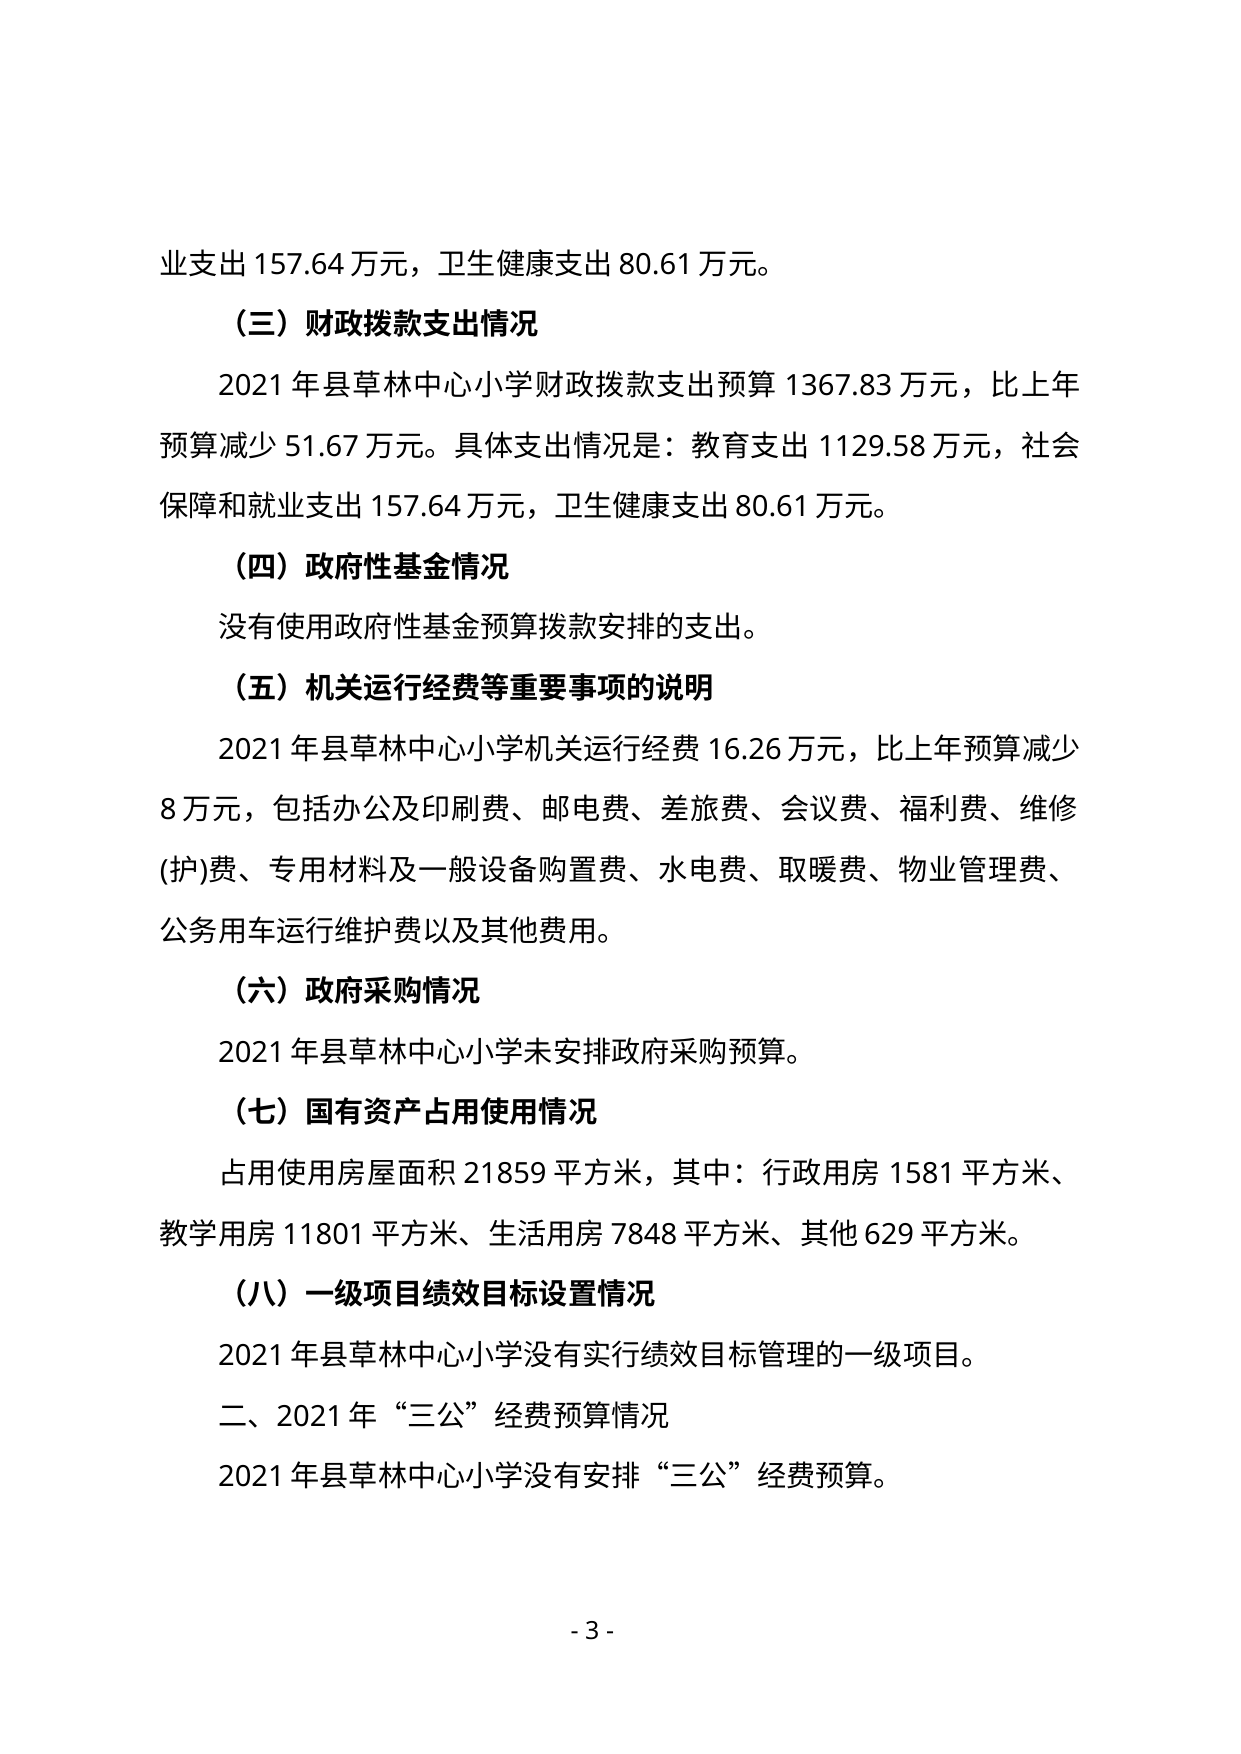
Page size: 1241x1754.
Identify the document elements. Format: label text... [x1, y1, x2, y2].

text （八）一级项目绩效目标设置情况 [159, 1262, 1081, 1322]
text （四）政府性基金情况 [159, 534, 1081, 595]
text 2021年县草林中心小学没有安排“三公”经费预算。 [159, 1444, 1081, 1504]
text 2021年县草林中心小学没有实行绩效目标管理的一级项目。 [159, 1322, 1081, 1383]
text 没有使用政府性基金预算拨款安排的支出。 [159, 595, 1081, 656]
text 2021年县草林中心小学未安排政府采购预算。 [159, 1019, 1081, 1080]
text （七）国有资产占用使用情况 [159, 1080, 1081, 1141]
text 2021年县草林中心小学财政拨款支出预算1367.83万元，比上年预算减少51.67万元。具体支出情况是：教育支出1129.58万元，社会保障和就业支出157.64万元，卫生健康支出80.61万元。 [159, 352, 1081, 534]
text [159, 231, 1081, 292]
text 二、2021年“三公”经费预算情况 [159, 1383, 1081, 1444]
text 2021年县草林中心小学机关运行经费16.26万元，比上年预算减少8万元，包括办公及印刷费、邮电费、差旅费、会议费、福利费、维修(护)费、专用材料及一般设备购置费、水电费、取暖费、物业管理费、公务用车运行维护费以及其他费用。 [159, 716, 1081, 959]
text （六）政府采购情况 [159, 959, 1081, 1019]
text （五）机关运行经费等重要事项的说明 [159, 656, 1081, 716]
text 占用使用房屋面积21859平方米，其中：行政用房1581平方米、教学用房11801平方米、生活用房7848平方米、其他629平方米。 [159, 1141, 1081, 1262]
text （三）财政拨款支出情况 [159, 292, 1081, 352]
